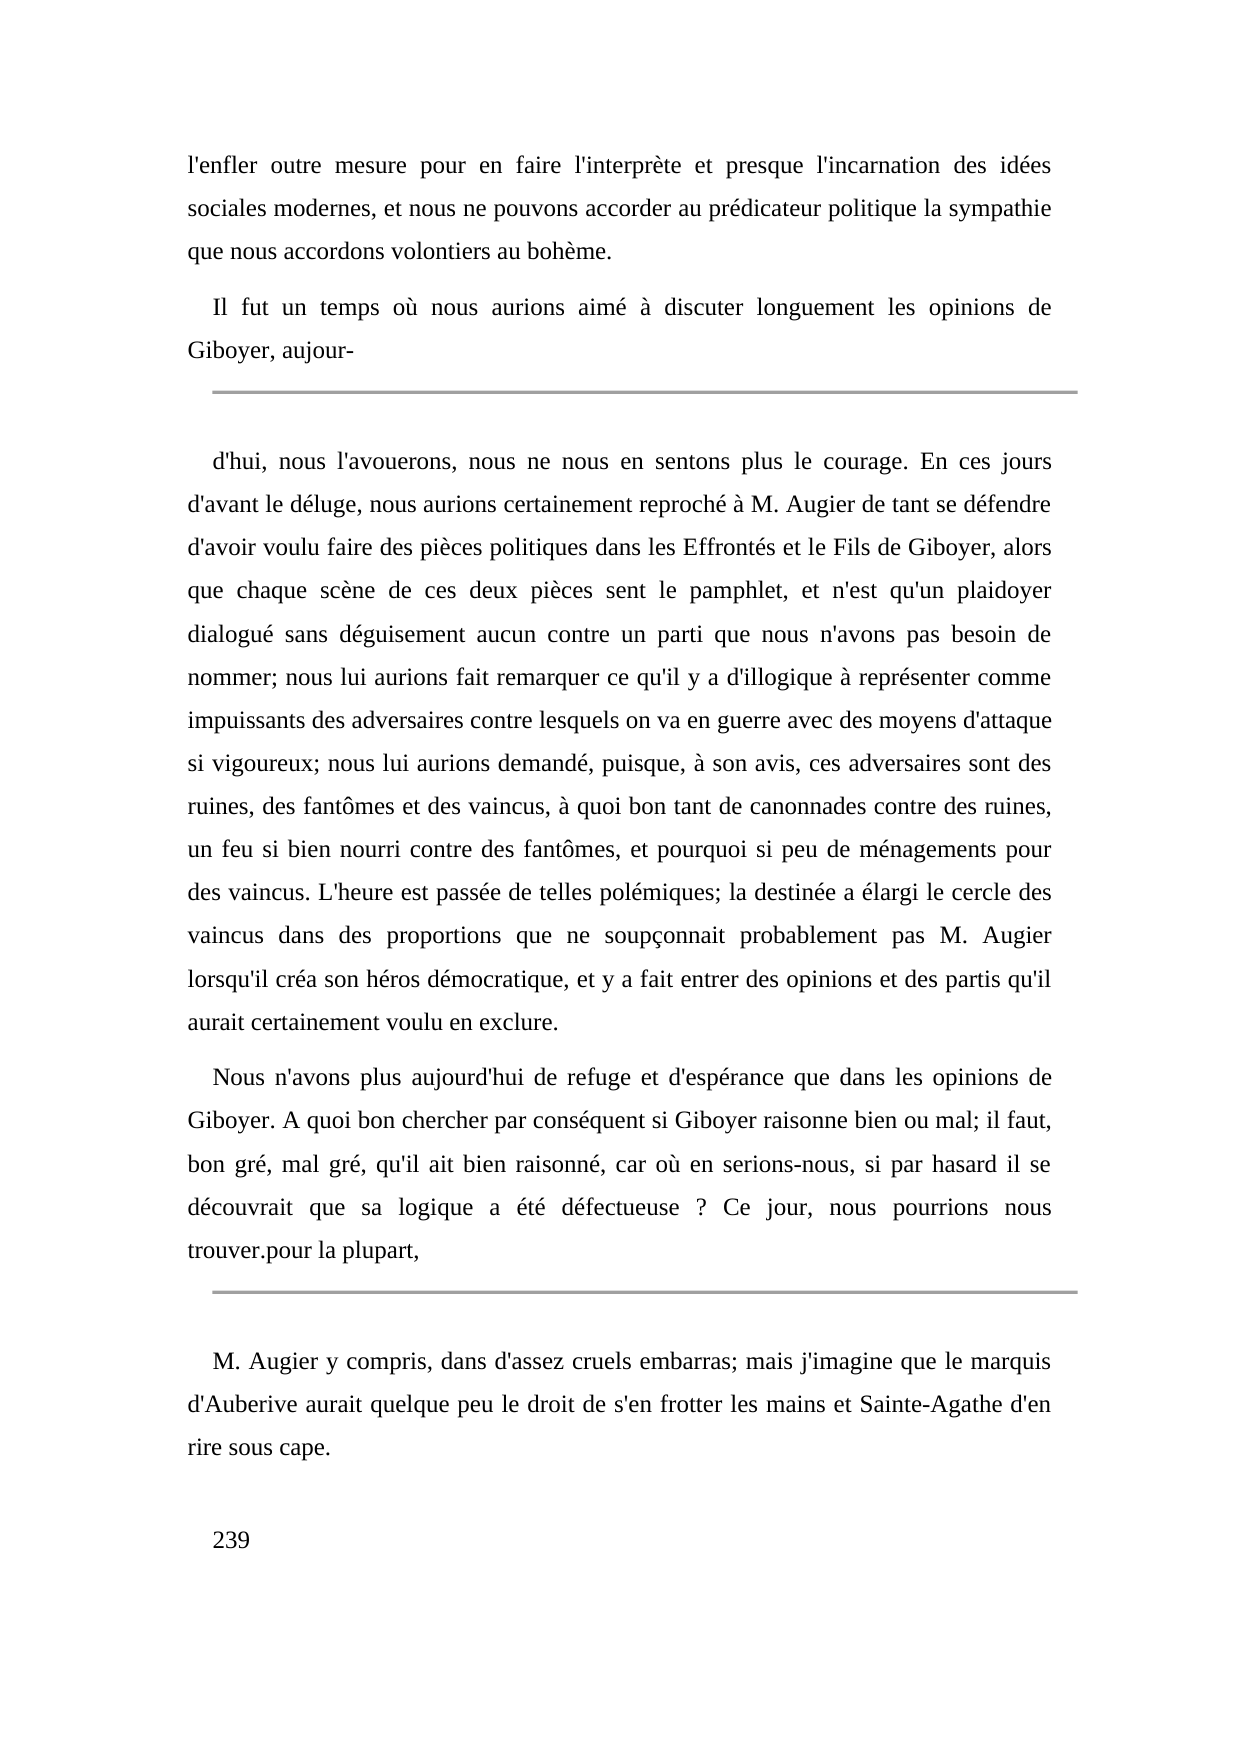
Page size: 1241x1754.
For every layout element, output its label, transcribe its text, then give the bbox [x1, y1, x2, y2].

text d'hui, nous l'avouerons, nous ne nous en sentons plus le courage. En ces jours d'avant le déluge, nous aurions certainement reproché à M. Augier de tant se défendre d'avoir voulu faire des pièces politiques dans les Effrontés et le Fils de Giboyer, alors que chaque scène de ces deux pièces sent le pamphlet, et n'est qu'un plaidoyer dialogué sans déguisement aucun contre un parti que nous n'avons pas besoin de nommer; nous lui aurions fait remarquer ce qu'il y a d'illogique à représenter comme impuissants des adversaires contre lesquels on va en guerre avec des moyens d'attaque si vigoureux; nous lui aurions demandé, puisque, à son avis, ces adversaires sont des ruines, des fantômes et des vaincus, à quoi bon tant de canonnades contre des ruines, un feu si bien nourri contre des fantômes, et pourquoi si peu de ménagements pour des vaincus. L'heure est passée de telles polémiques; la destinée a élargi le cercle des vaincus dans des proportions que ne soupçonnait probablement pas M. Augier lorsqu'il créa son héros démocratique, et y a fait entrer des opinions et des partis qu'il aurait certainement voulu en exclure. [187, 446, 1053, 1036]
text Il fut un temps où nous aurions aimé à discuter longuement les opinions de Giboyer, aujour- [187, 292, 1053, 364]
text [187, 150, 1053, 265]
text Nous n'avons plus aujourd'hui de refuge et d'espérance que dans les opinions de Giboyer. A quoi bon chercher par conséquent si Giboyer raisonne bien ou mal; il faut, bon gré, mal gré, qu'il ait bien raisonné, car où en serions-nous, si par hasard il se découvrait que sa logique a été défectueuse ? Ce jour, nous pourrions nous trouver.pour la plupart, [187, 1062, 1053, 1264]
text M. Augier y compris, dans d'assez cruels embarras; mais j'imagine que le marquis d'Auberive aurait quelque peu le droit de s'en frotter les mains et Sainte-Agathe d'en rire sous cape. [187, 1346, 1053, 1461]
